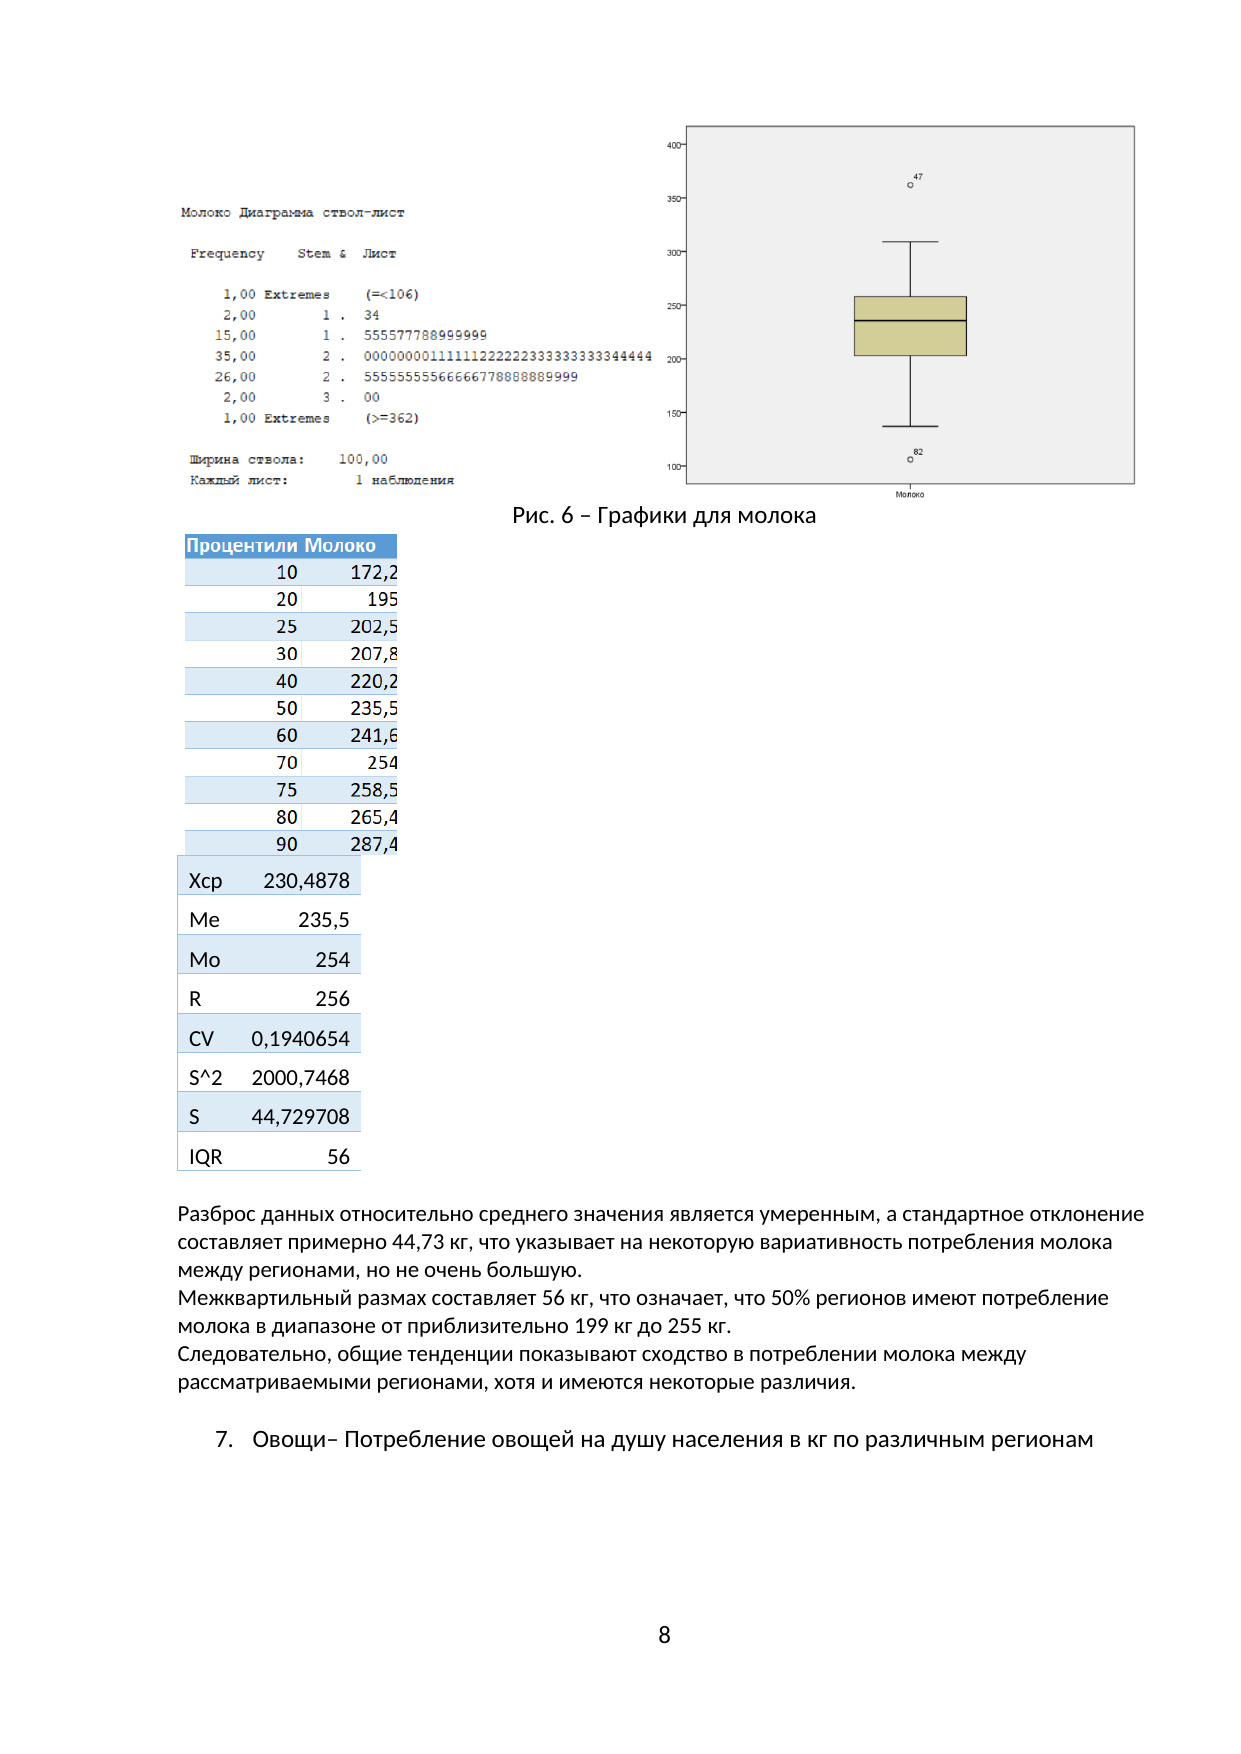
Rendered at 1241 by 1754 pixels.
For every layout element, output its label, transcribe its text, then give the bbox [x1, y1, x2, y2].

table_header 230,4878 [240, 856, 361, 894]
table_cell 256 [240, 974, 361, 1012]
table_cell 44,729708 [240, 1092, 361, 1131]
table_cell Me [178, 895, 240, 934]
text Межквартильный размах составляет 56 кг, что означает, что 50% регионов имеют потребление молока в диапазоне от приблизительно 199 кг до 255 кг. [177, 1283, 1152, 1339]
table_cell 56 [240, 1132, 361, 1170]
table_cell 254 [240, 935, 361, 973]
table_cell Mo [178, 935, 240, 973]
text Разброс данных относительно среднего значения является умеренным, а стандартное отклонение составляет примерно 44,73 кг, что указывает на некоторую вариативность потребления молока между регионами, но не очень большую. [177, 1199, 1152, 1283]
text Следовательно, общие тенденции показывают сходство в потреблении молока между рассматриваемыми регионами, хотя и имеются некоторые различия. [177, 1339, 1152, 1395]
table_cell 235,5 [240, 895, 361, 934]
picture [177, 118, 1138, 499]
list Овощи– Потребление овощей на душу населения в кг по различным регионам [215, 1423, 1152, 1454]
table_cell 2000,7468 [240, 1053, 361, 1091]
table_cell R [178, 974, 240, 1012]
table_cell 0,1940654 [240, 1014, 361, 1052]
table_cell IQR [178, 1132, 240, 1170]
picture [184, 534, 397, 853]
table_cell S^2 [178, 1053, 240, 1091]
table_header Xср [178, 856, 240, 894]
table_cell S [178, 1092, 240, 1131]
table_cell СV [178, 1014, 240, 1052]
text Рис. 6 – Графики для молока [177, 499, 1152, 529]
